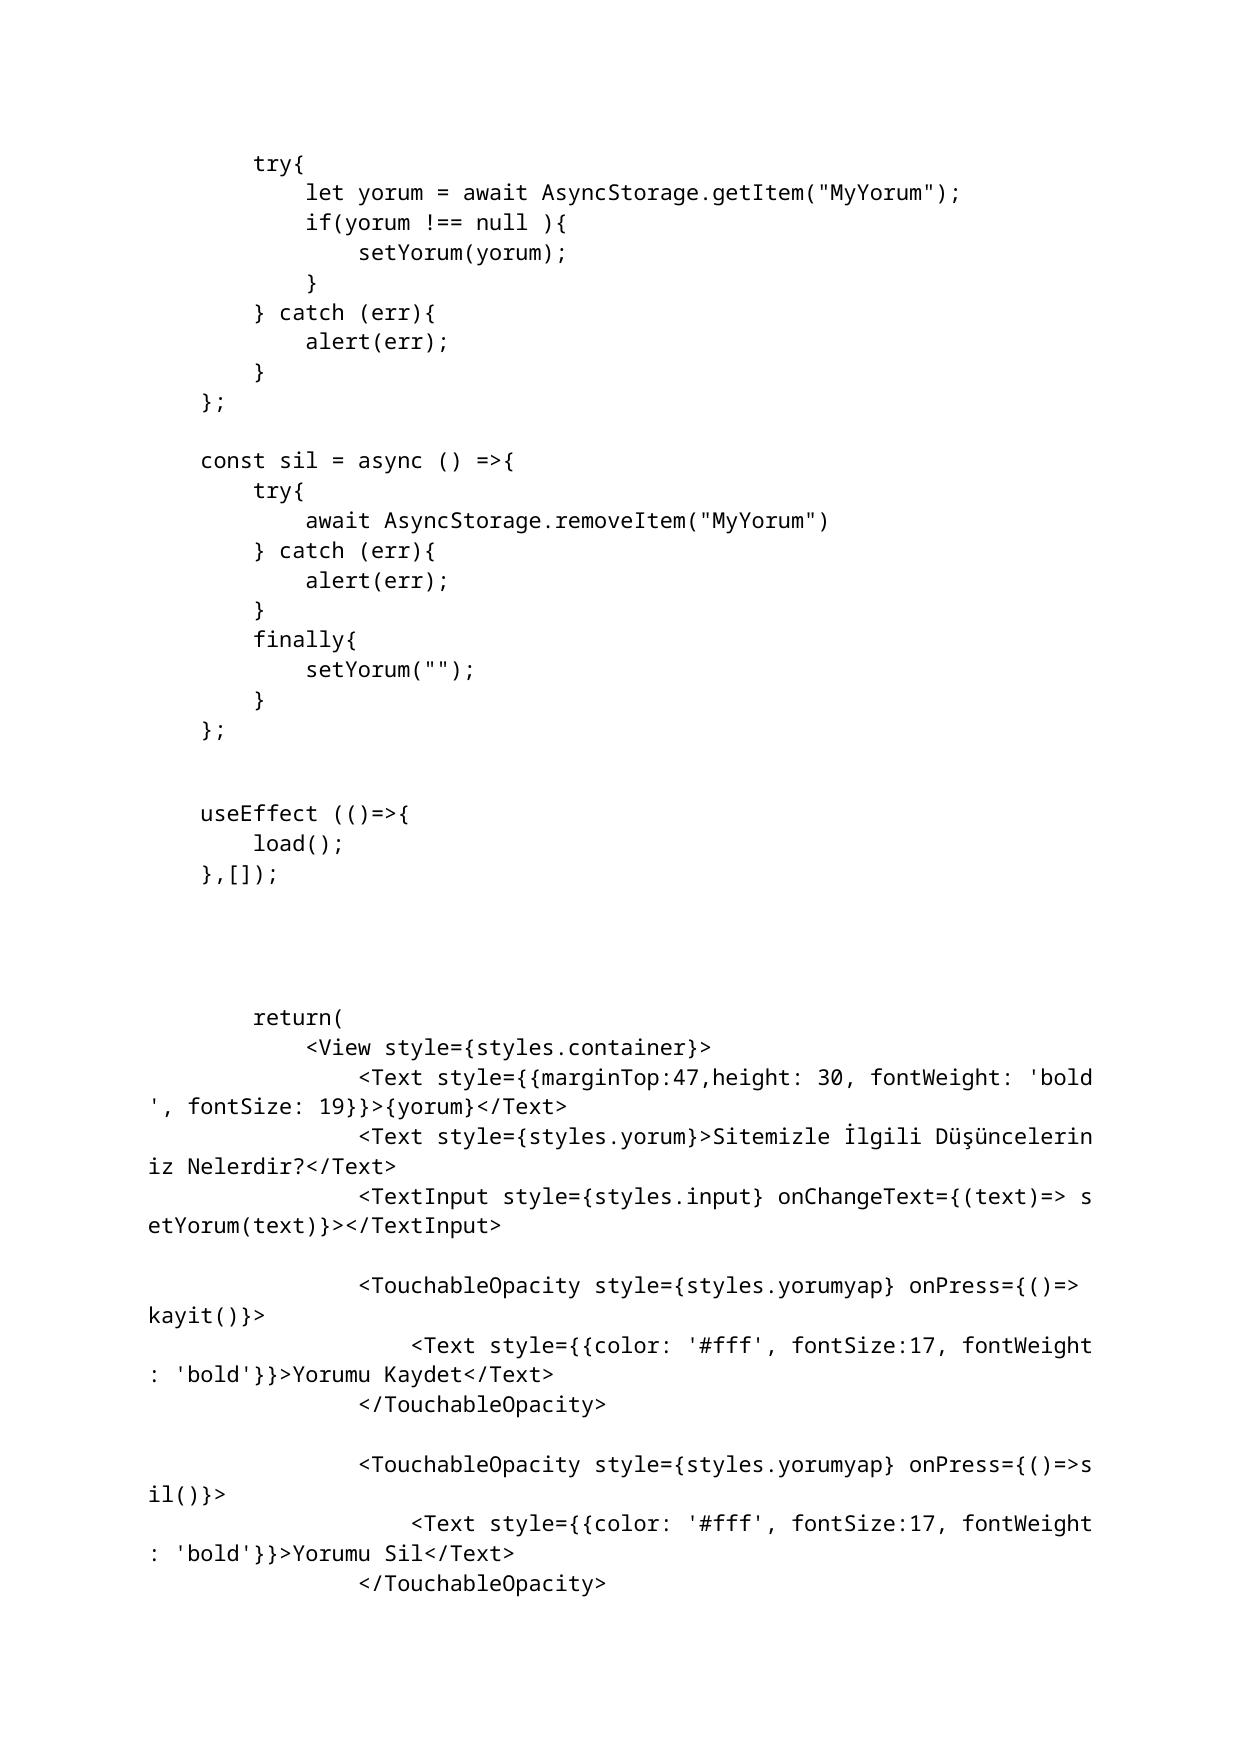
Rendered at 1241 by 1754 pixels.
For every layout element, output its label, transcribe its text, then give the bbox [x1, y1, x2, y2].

text }; [148, 714, 1093, 743]
text finally{ [148, 624, 1093, 654]
text alert(err); [148, 326, 1093, 356]
text let yorum = await AsyncStorage.getItem("MyYorum"); [148, 177, 1093, 207]
text } catch (err){ [148, 535, 1093, 565]
text try{ [148, 148, 1093, 177]
text }; [148, 386, 1093, 416]
text if(yorum !== null ){ [148, 207, 1093, 237]
text <Text style={{marginTop:47,height: 30, fontWeight: 'bold', fontSize: 19}}>{yorum}</Text> [148, 1061, 1093, 1121]
text alert(err); [148, 565, 1093, 594]
text </TouchableOpacity> [148, 1568, 1093, 1598]
text setYorum(""); [148, 654, 1093, 684]
text <TouchableOpacity style={styles.yorumyap} onPress={()=> kayit()}> [148, 1270, 1093, 1329]
text } [148, 267, 1093, 297]
text try{ [148, 475, 1093, 505]
text } [148, 684, 1093, 714]
text <TouchableOpacity style={styles.yorumyap} onPress={()=>sil()}> [148, 1449, 1093, 1508]
text <Text style={{color: '#fff', fontSize:17, fontWeight: 'bold'}}>Yorumu Sil</Text> [148, 1508, 1093, 1568]
text await AsyncStorage.removeItem("MyYorum") [148, 505, 1093, 535]
text } [148, 356, 1093, 386]
text <Text style={{color: '#fff', fontSize:17, fontWeight: 'bold'}}>Yorumu Kaydet</Text> [148, 1329, 1093, 1389]
text } catch (err){ [148, 297, 1093, 326]
text } [148, 594, 1093, 624]
text <TextInput style={styles.input} onChangeText={(text)=> setYorum(text)}></TextInput> [148, 1181, 1093, 1240]
text useEffect (()=>{ [148, 798, 1093, 828]
text </TouchableOpacity> [148, 1389, 1093, 1419]
text },[]); [148, 858, 1093, 888]
text setYorum(yorum); [148, 237, 1093, 267]
text return( [148, 1002, 1093, 1032]
text <Text style={styles.yorum}>Sitemizle İlgili Düşünceleriniz Nelerdir?</Text> [148, 1121, 1093, 1181]
text load(); [148, 828, 1093, 858]
text const sil = async () =>{ [148, 446, 1093, 475]
text <View style={styles.container}> [148, 1032, 1093, 1061]
